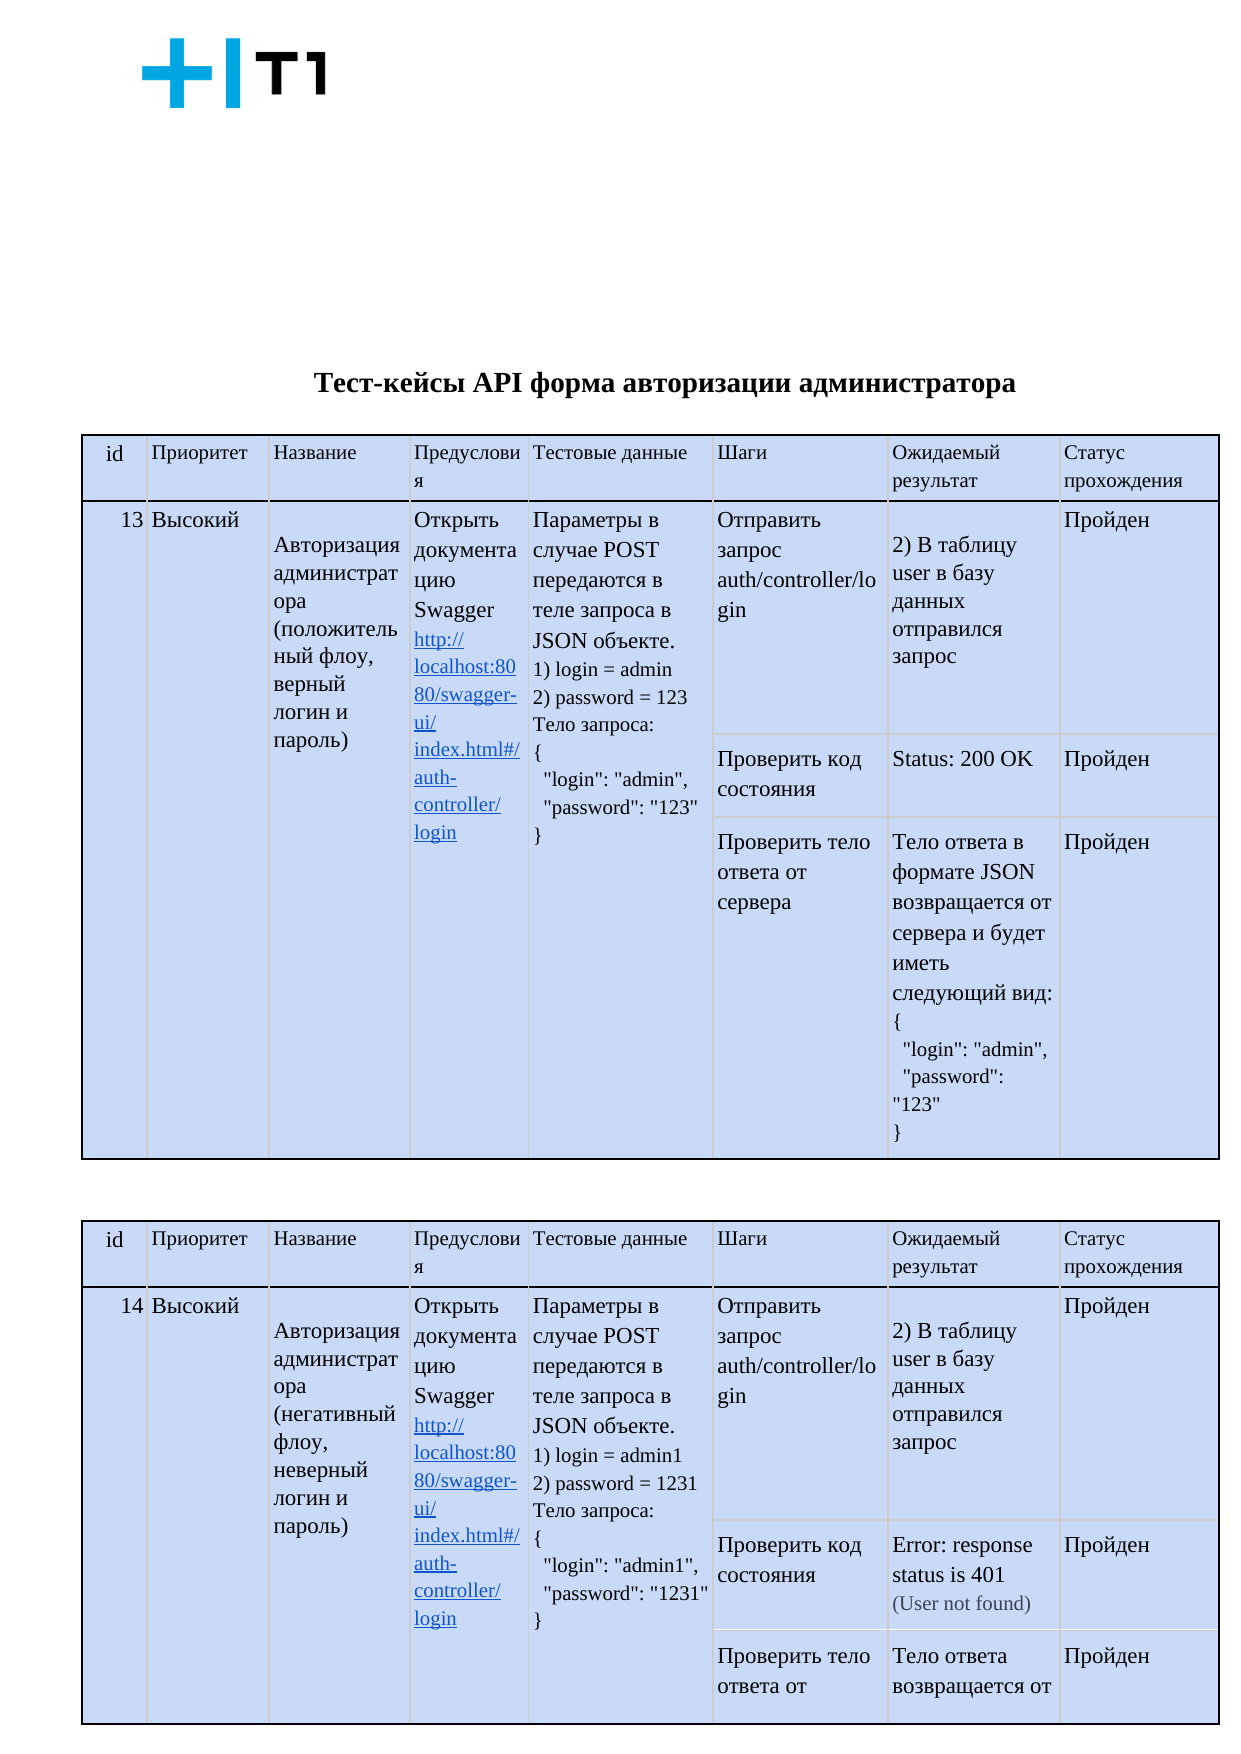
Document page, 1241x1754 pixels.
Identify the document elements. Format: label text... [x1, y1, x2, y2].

text Тест-кейсы API форма авторизации администратора [167, 366, 1163, 399]
picture [141, 36, 358, 111]
